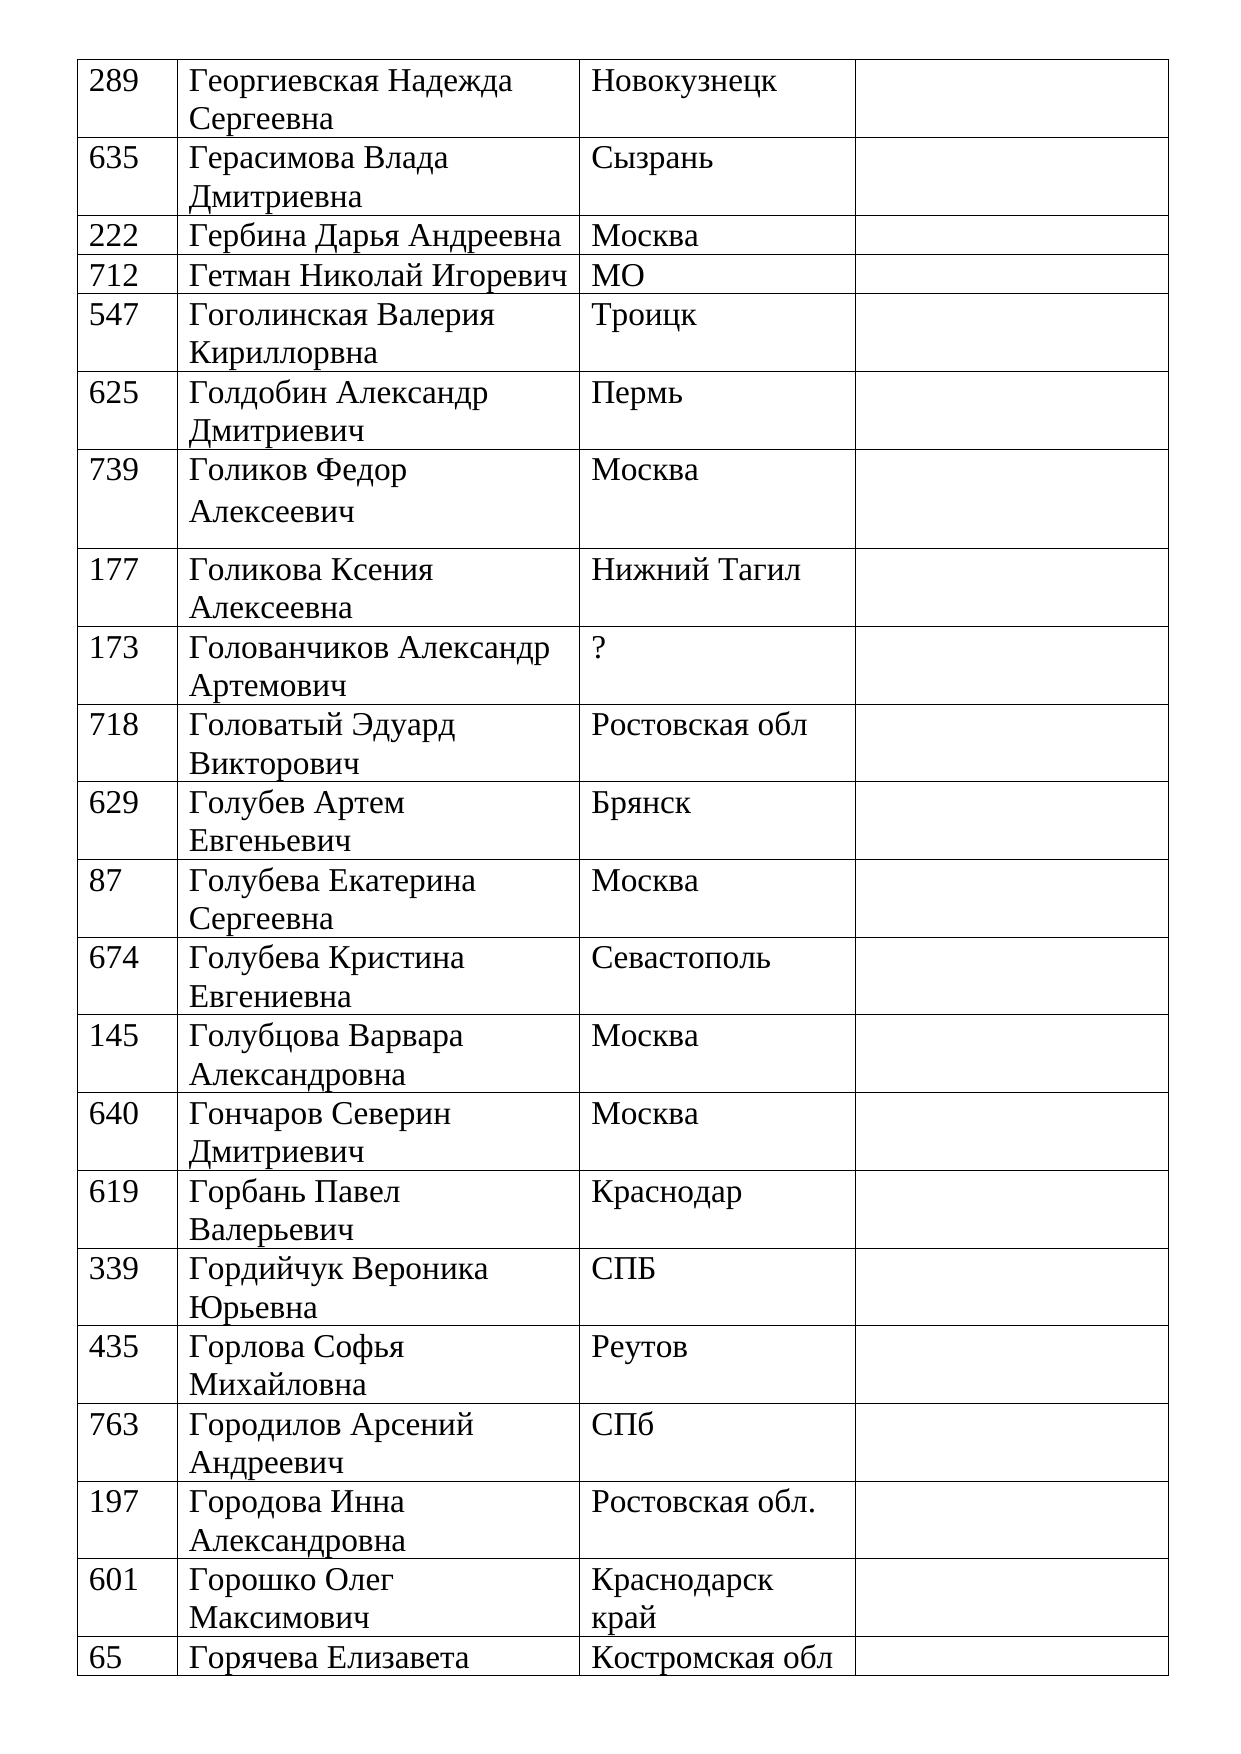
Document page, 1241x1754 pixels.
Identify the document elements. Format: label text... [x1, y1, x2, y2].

table_cell Голдобин Александр Дмитриевич [178, 372, 579, 449]
table_cell [856, 938, 1168, 1014]
table_cell СПб [580, 1404, 855, 1481]
table_cell Гончаров Северин Дмитриевич [178, 1093, 579, 1170]
table_cell 601 [78, 1559, 177, 1636]
table_cell [856, 60, 1168, 137]
table_cell 145 [78, 1015, 177, 1092]
table_cell Георгиевская Надежда Сергеевна [178, 60, 579, 137]
table_cell [856, 1637, 1168, 1675]
table_cell Герасимова Влада Дмитриевна [178, 138, 579, 214]
table_cell [856, 1404, 1168, 1481]
table_cell Москва [580, 450, 855, 548]
table_cell 763 [78, 1404, 177, 1481]
table_cell 635 [78, 138, 177, 214]
table_cell 674 [78, 938, 177, 1014]
table_cell Москва [580, 1093, 855, 1170]
table_cell Пермь [580, 372, 855, 449]
table_cell 339 [78, 1249, 177, 1325]
table_cell МО [580, 255, 855, 293]
table_cell Гербина Дарья Андреевна [178, 216, 579, 254]
table_cell Реутов [580, 1326, 855, 1403]
table_cell 718 [78, 705, 177, 781]
table_cell [856, 1015, 1168, 1092]
table_cell [856, 1326, 1168, 1403]
table_cell Гоголинская Валерия Кириллорвна [178, 294, 579, 371]
table_cell Сызрань [580, 138, 855, 214]
table_cell 87 [78, 860, 177, 937]
table_cell СПБ [580, 1249, 855, 1325]
table_cell Ростовская обл [580, 705, 855, 781]
table_cell 640 [78, 1093, 177, 1170]
table_cell Городилов Арсений Андреевич [178, 1404, 579, 1481]
table_cell Горошко Олег Максимович [178, 1559, 579, 1636]
table_cell [856, 1171, 1168, 1247]
table_cell Краснодар [580, 1171, 855, 1247]
table_cell [856, 782, 1168, 859]
table_cell [856, 1093, 1168, 1170]
table_cell Брянск [580, 782, 855, 859]
table_cell Москва [580, 216, 855, 254]
table_cell Костромская обл [580, 1637, 855, 1675]
table_cell 625 [78, 372, 177, 449]
table_cell 619 [78, 1171, 177, 1247]
table_cell Горлова Софья Михайловна [178, 1326, 579, 1403]
table_cell Нижний Тагил [580, 549, 855, 626]
table_cell Голиков Федор Алексеевич [178, 450, 579, 548]
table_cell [178, 1637, 579, 1675]
table_cell [856, 705, 1168, 781]
table_cell 177 [78, 549, 177, 626]
table_cell [856, 216, 1168, 254]
table_cell 629 [78, 782, 177, 859]
table_cell Гордийчук Вероника Юрьевна [178, 1249, 579, 1325]
table_cell [856, 294, 1168, 371]
table_cell Голубев Артем Евгеньевич [178, 782, 579, 859]
table_cell Голубцова Варвара Александровна [178, 1015, 579, 1092]
table_cell [856, 138, 1168, 214]
table_cell Голикова Ксения Алексеевна [178, 549, 579, 626]
table_cell Городова Инна Александровна [178, 1482, 579, 1558]
table_cell Ростовская обл. [580, 1482, 855, 1558]
table_cell [856, 860, 1168, 937]
table_cell 712 [78, 255, 177, 293]
table_cell Гетман Николай Игоревич [178, 255, 579, 293]
table_cell Голубева Кристина Евгениевна [178, 938, 579, 1014]
table_cell Головатый Эдуард Викторович [178, 705, 579, 781]
table_cell 739 [78, 450, 177, 548]
table_cell [856, 1249, 1168, 1325]
table_cell Севастополь [580, 938, 855, 1014]
table_cell Москва [580, 1015, 855, 1092]
table_cell [856, 549, 1168, 626]
table_cell [856, 1482, 1168, 1558]
table_cell Новокузнецк [580, 60, 855, 137]
table_cell [856, 450, 1168, 548]
table_cell 65 [78, 1637, 177, 1675]
table_cell [856, 1559, 1168, 1636]
table_cell 435 [78, 1326, 177, 1403]
table_cell 173 [78, 627, 177, 703]
table_cell [856, 255, 1168, 293]
table_cell 197 [78, 1482, 177, 1558]
table_cell Голованчиков Александр Артемович [178, 627, 579, 703]
table_cell Москва [580, 860, 855, 937]
table_cell Горбань Павел Валерьевич [178, 1171, 579, 1247]
table_cell 289 [78, 60, 177, 137]
table_cell Голубева Екатерина Сергеевна [178, 860, 579, 937]
table_cell 547 [78, 294, 177, 371]
table_cell ? [580, 627, 855, 703]
table_cell [856, 627, 1168, 703]
table_cell Троицк [580, 294, 855, 371]
table_cell 222 [78, 216, 177, 254]
table_cell [856, 372, 1168, 449]
table_cell Краснодарск край [580, 1559, 855, 1636]
